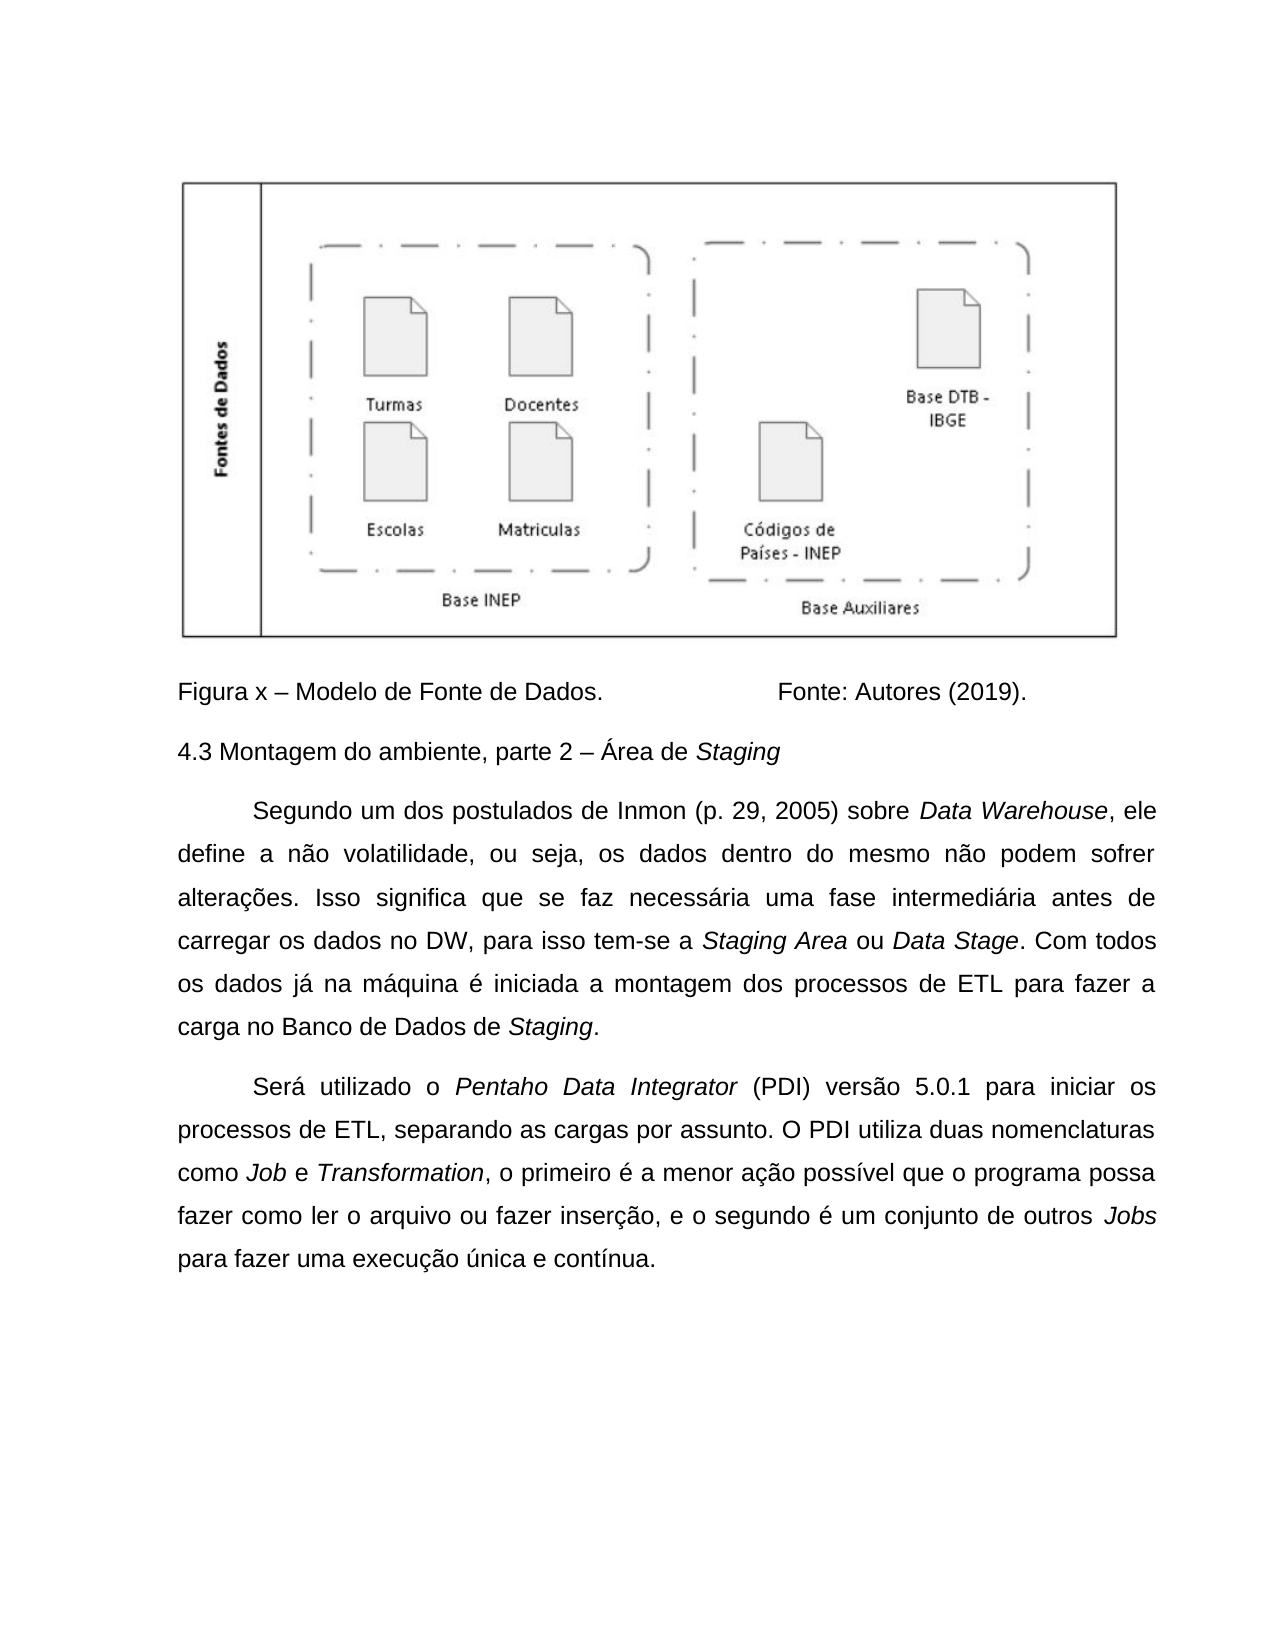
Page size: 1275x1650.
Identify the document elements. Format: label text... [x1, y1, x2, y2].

text Será utilizado o Pentaho Data Integrator (PDI) versão 5.0.1 para iniciar os processos de ETL, separando as cargas por assunto. O PDI utiliza duas nomenclaturas como Job e Transformation, o primeiro é a menor ação possível que o programa possa fazer como ler o arquivo ou fazer inserção, e o segundo é um conjunto de outros Jobs para fazer uma execução única e contínua. [177, 1072, 1157, 1273]
picture [177, 177, 1126, 646]
text 4.3 Montagem do ambiente, parte 2 – Área de Staging [177, 736, 1157, 765]
text Figura x – Modelo de Fonte de Dados. Fonte: Autores (2019). [177, 677, 1157, 705]
text Segundo um dos postulados de Inmon (p. 29, 2005) sobre Data Warehouse, ele define a não volatilidade, ou seja, os dados dentro do mesmo não podem sofrer alterações. Isso significa que se faz necessária uma fase intermediária antes de carregar os dados no DW, para isso tem-se a Staging Area ou Data Stage. Com todos os dados já na máquina é iniciada a montagem dos processos de ETL para fazer a carga no Banco de Dados de Staging. [177, 796, 1157, 1041]
